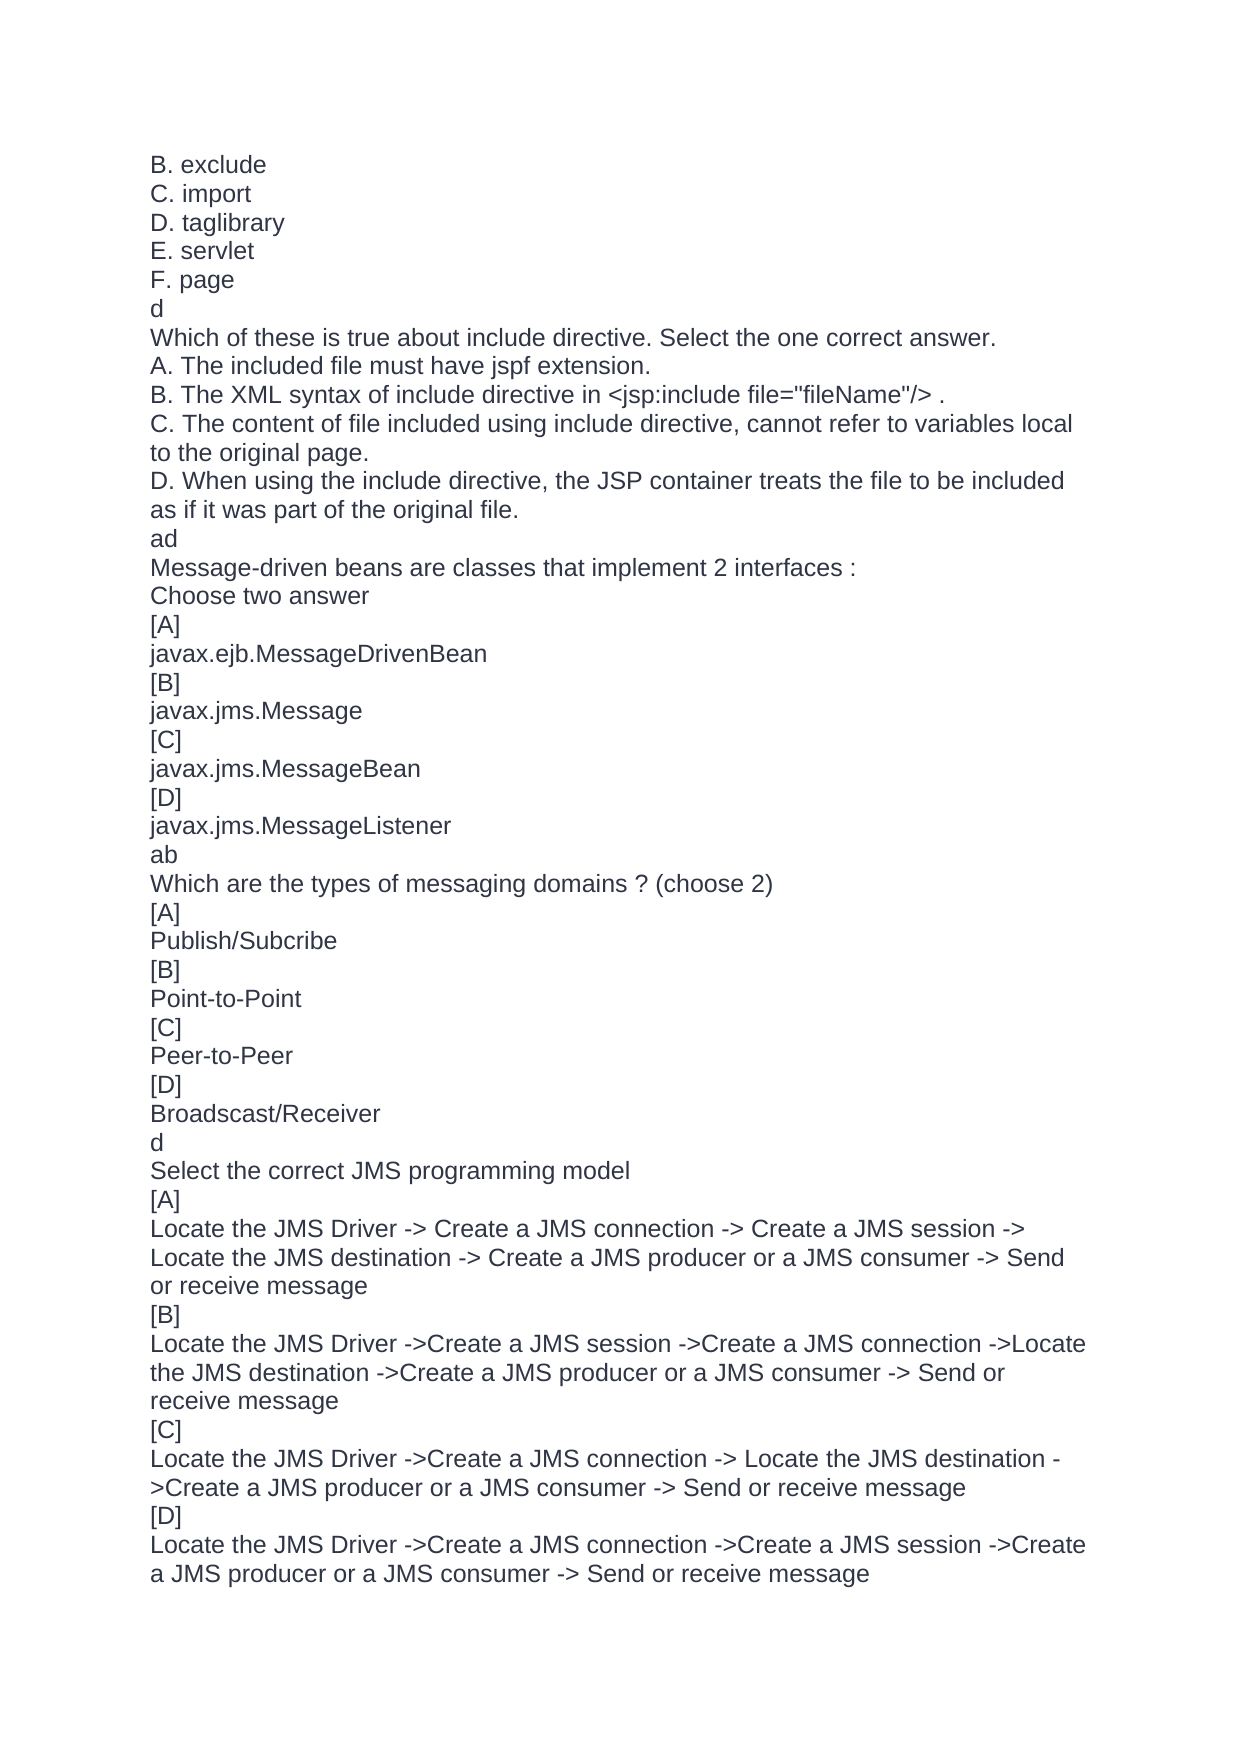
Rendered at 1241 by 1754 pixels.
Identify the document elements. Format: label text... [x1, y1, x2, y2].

text Message-driven beans are classes that implement 2 interfaces : Choose two answer [A] javax.ejb.MessageDrivenBean [B] javax.jms.Message [C] javax.jms.MessageBean [D] javax.jms.MessageListener [150, 552, 1090, 840]
text Which are the types of messaging domains ? (choose 2) [A] Publish/Subcribe [B] Point-to-Point [C] Peer-to-Peer [D] Broadscast/Receiver [150, 869, 1090, 1127]
text d [150, 294, 1090, 322]
text ab [150, 840, 1090, 869]
text d [150, 1127, 1090, 1156]
text Which of these is true about include directive. Select the one correct answer. A. The included file must have jspf extension. B. The XML syntax of include directive in <jsp:include file="fileName"/> . C. The content of file included using include directive, cannot refer to variables local to the original page. D. When using the include directive, the JSP container treats the file to be included as if it was part of the original file. [150, 322, 1090, 524]
text Select the correct JMS programming model [A] Locate the JMS Driver -> Create a JMS connection -> Create a JMS session -> Locate the JMS destination -> Create a JMS producer or a JMS consumer -> Send or receive message [B] Locate the JMS Driver ->Create a JMS session ->Create a JMS connection ->Locate the JMS destination ->Create a JMS producer or a JMS consumer -> Send or receive message [C] Locate the JMS Driver ->Create a JMS connection -> Locate the JMS destination ->Create a JMS producer or a JMS consumer -> Send or receive message [D] Locate the JMS Driver ->Create a JMS connection ->Create a JMS session ->Create a JMS producer or a JMS consumer -> Send or receive message [150, 1156, 1090, 1587]
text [150, 150, 1090, 294]
text ad [150, 524, 1090, 552]
